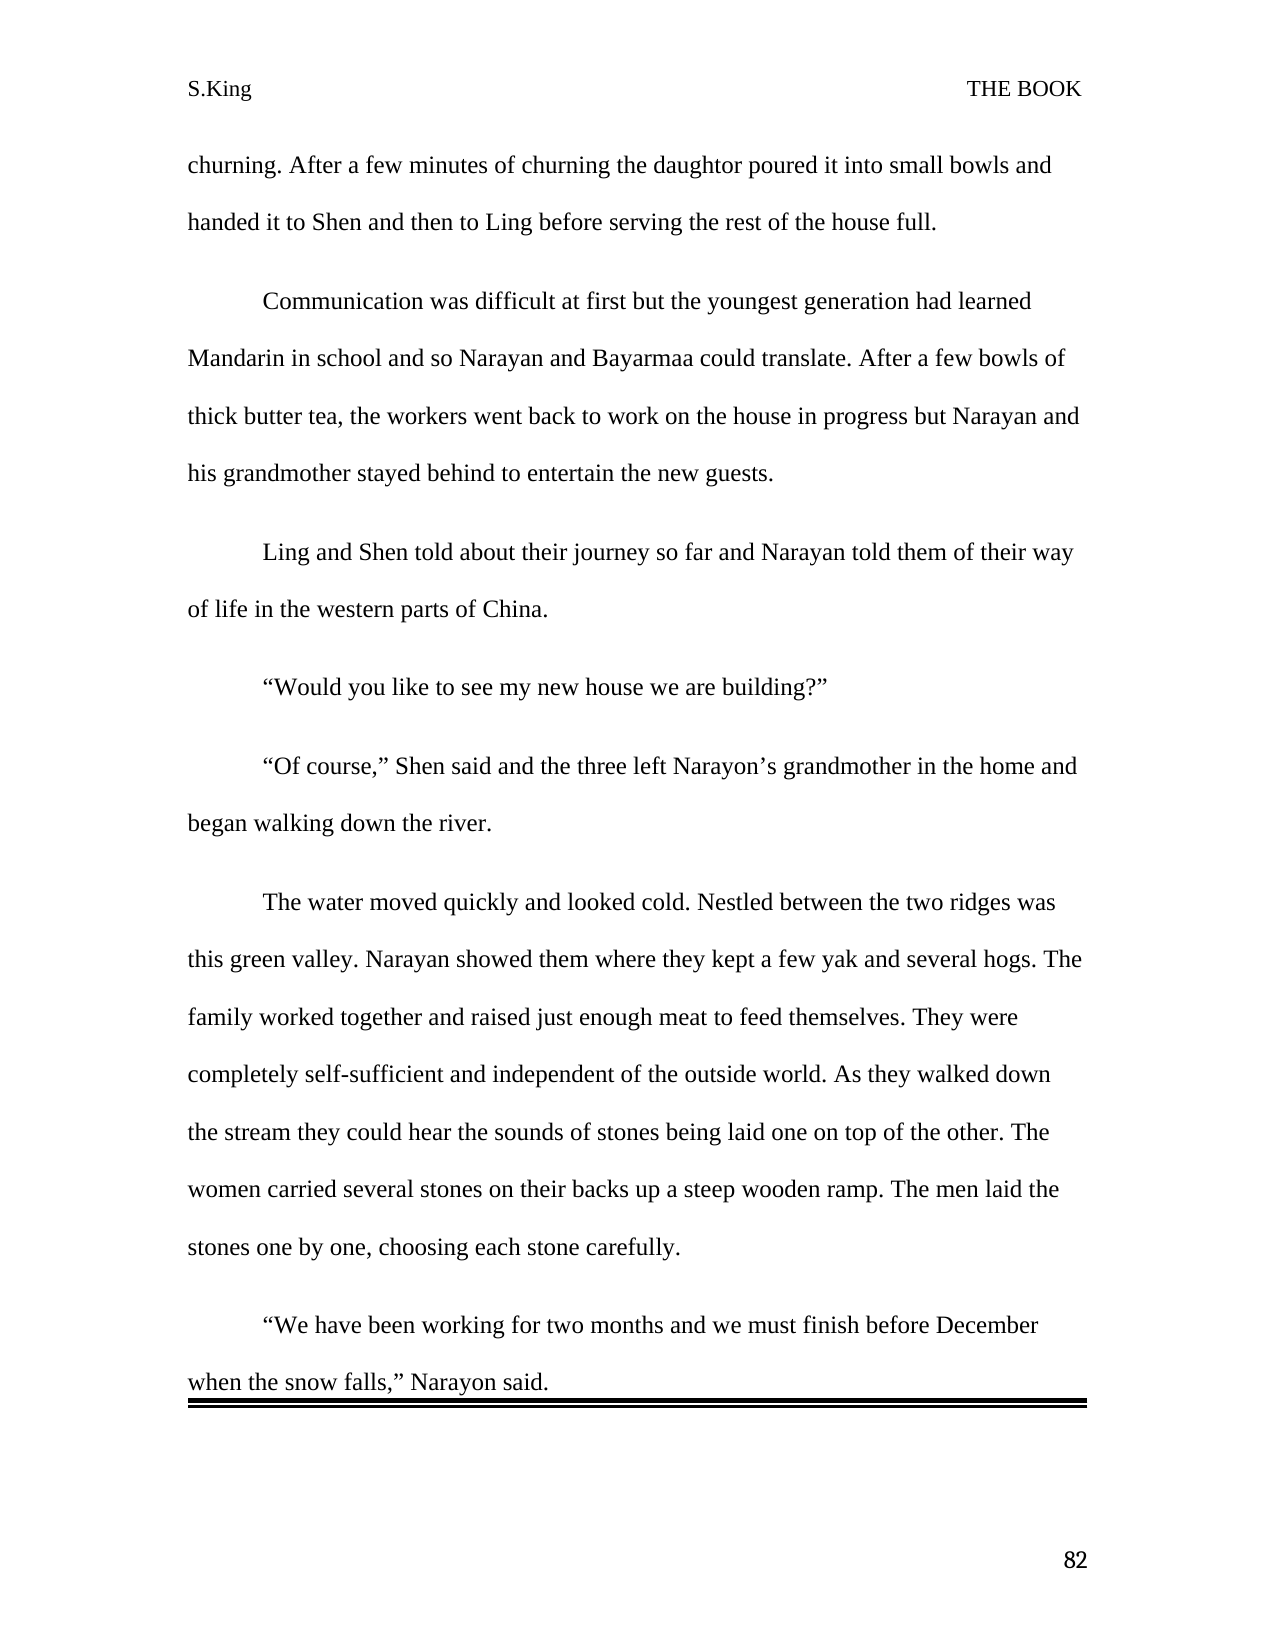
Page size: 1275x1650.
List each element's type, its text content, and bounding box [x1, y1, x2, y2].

text The water moved quickly and looked cold. Nestled between the two ridges was this green valley. Narayan showed them where they kept a few yak and several hogs. The family worked together and raised just enough meat to feed themselves. They were completely self-sufficient and independent of the outside world. As they walked down the stream they could hear the sounds of stones being laid one on top of the other. The women carried several stones on their backs up a steep wooden ramp. The men laid the stones one by one, choosing each stone carefully. [187, 887, 1087, 1260]
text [187, 150, 1087, 236]
text Communication was difficult at first but the youngest generation had learned Mandarin in school and so Narayan and Bayarmaa could translate. After a few bowls of thick butter tea, the workers went back to work on the house in progress but Narayan and his grandmother stayed behind to entertain the new guests. [187, 286, 1087, 487]
text “Of course,” Shen said and the three left Narayon’s grandmother in the home and began walking down the river. [187, 751, 1087, 837]
text Ling and Shen told about their journey so far and Narayan told them of their way of life in the western parts of China. [187, 537, 1087, 623]
text “We have been working for two months and we must finish before December when the snow falls,” Narayon said. [187, 1310, 1087, 1408]
text “Would you like to see my new house we are building?” [187, 672, 1087, 701]
